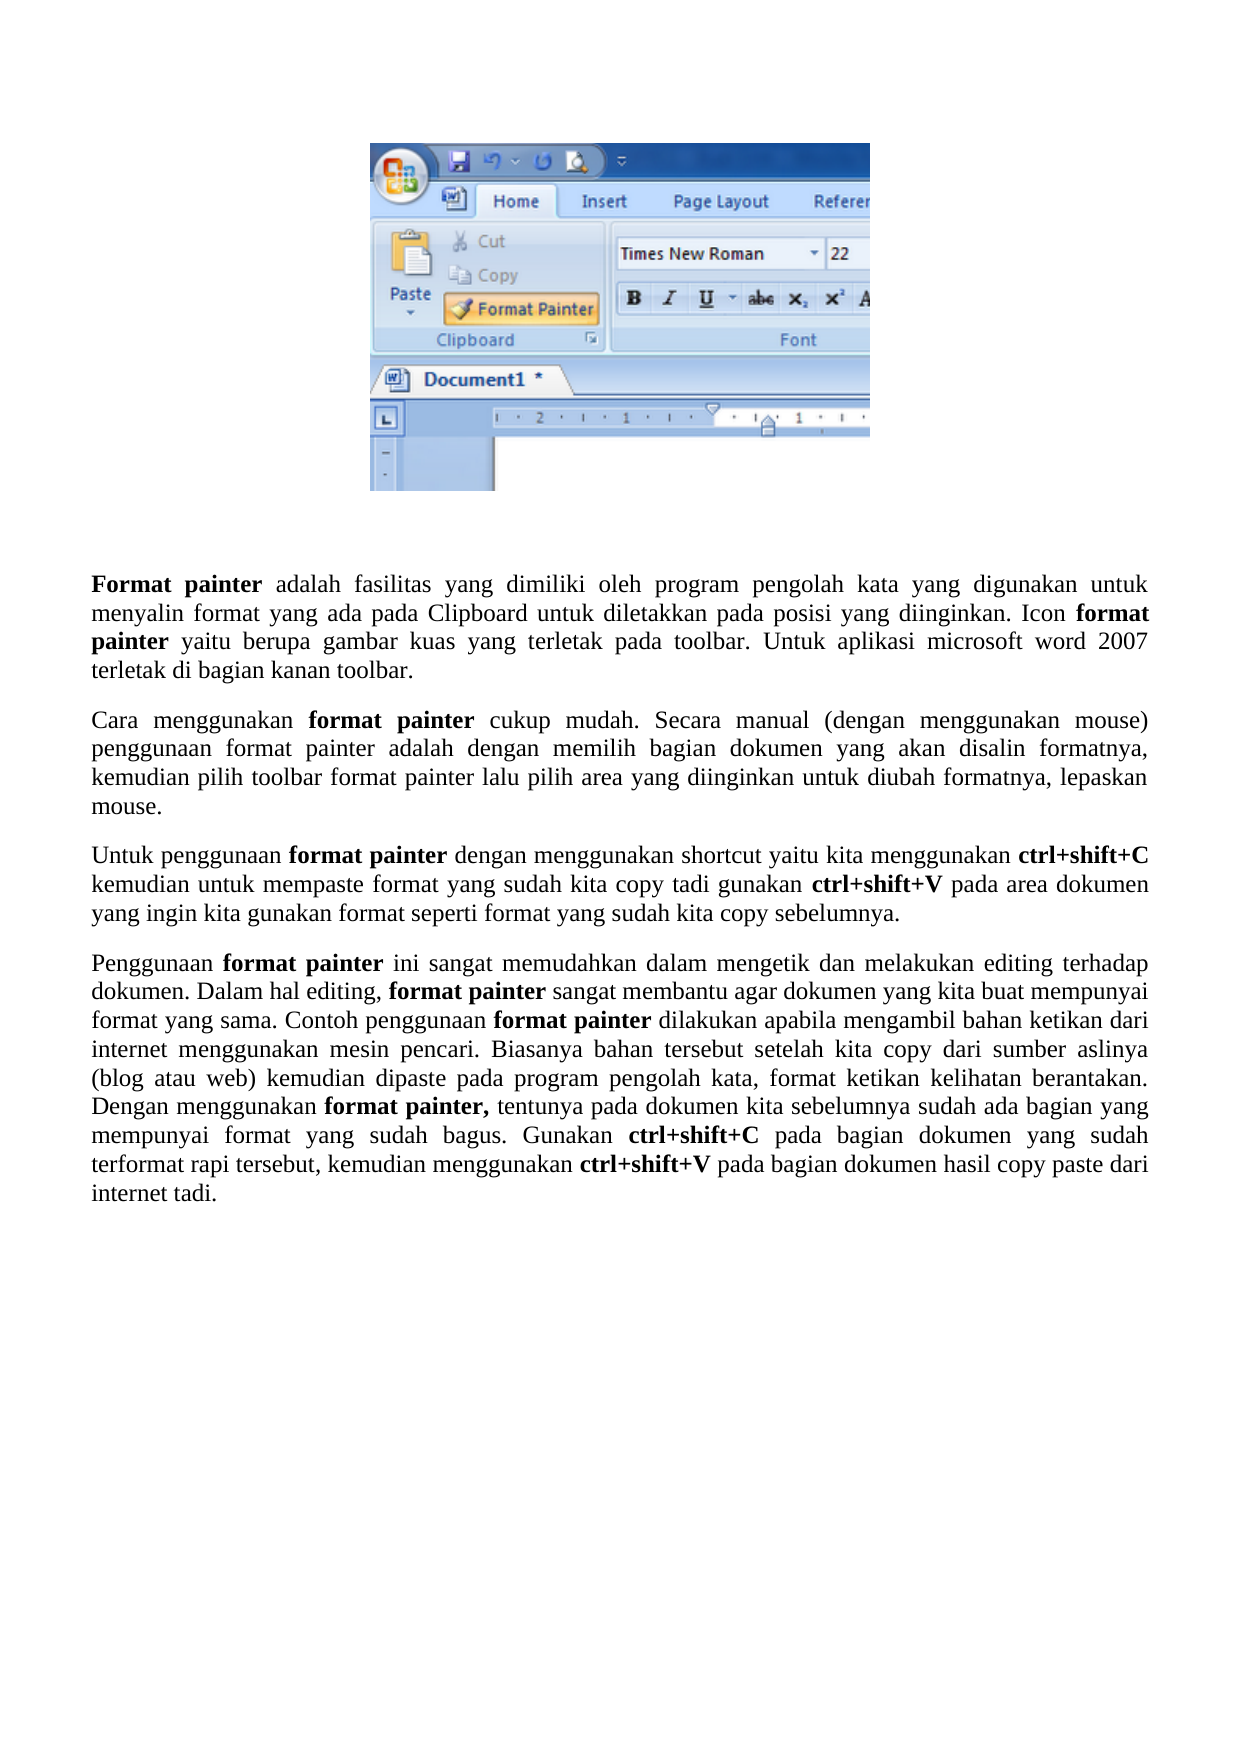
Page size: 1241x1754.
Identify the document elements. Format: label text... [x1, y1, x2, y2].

picture [370, 143, 870, 491]
text Untuk penggunaan format painter dengan menggunakan shortcut yaitu kita menggunakan ctrl+shift+C kemudian untuk mempaste format yang sudah kita copy tadi gunakan ctrl+shift+V pada area dokumen yang ingin kita gunakan format seperti format yang sudah kita copy sebelumnya. [91, 841, 1149, 927]
text Cara menggunakan format painter cukup mudah. Secara manual (dengan menggunakan mouse) penggunaan format painter adalah dengan memilih bagian dokumen yang akan disalin formatnya, kemudian pilih toolbar format painter lalu pilih area yang diinginkan untuk diubah formatnya, lepaskan mouse. [91, 705, 1149, 820]
text Format painter adalah fasilitas yang dimiliki oleh program pengolah kata yang digunakan untuk menyalin format yang ada pada Clipboard untuk diletakkan pada posisi yang diinginkan. Icon format painter yaitu berupa gambar kuas yang terletak pada toolbar. Untuk aplikasi microsoft word 2007 terletak di bagian kanan toolbar. [91, 569, 1149, 684]
text Penggunaan format painter ini sangat memudahkan dalam mengetik dan melakukan editing terhadap dokumen. Dalam hal editing, format painter sangat membantu agar dokumen yang kita buat mempunyai format yang sama. Contoh penggunaan format painter dilakukan apabila mengambil bahan ketikan dari internet menggunakan mesin pencari. Biasanya bahan tersebut setelah kita copy dari sumber aslinya (blog atau web) kemudian dipaste pada program pengolah kata, format ketikan kelihatan berantakan. Dengan menggunakan format painter, tentunya pada dokumen kita sebelumnya sudah ada bagian yang mempunyai format yang sudah bagus. Gunakan ctrl+shift+C pada bagian dokumen yang sudah terformat rapi tersebut, kemudian menggunakan ctrl+shift+V pada bagian dokumen hasil copy paste dari internet tadi. [91, 948, 1149, 1206]
